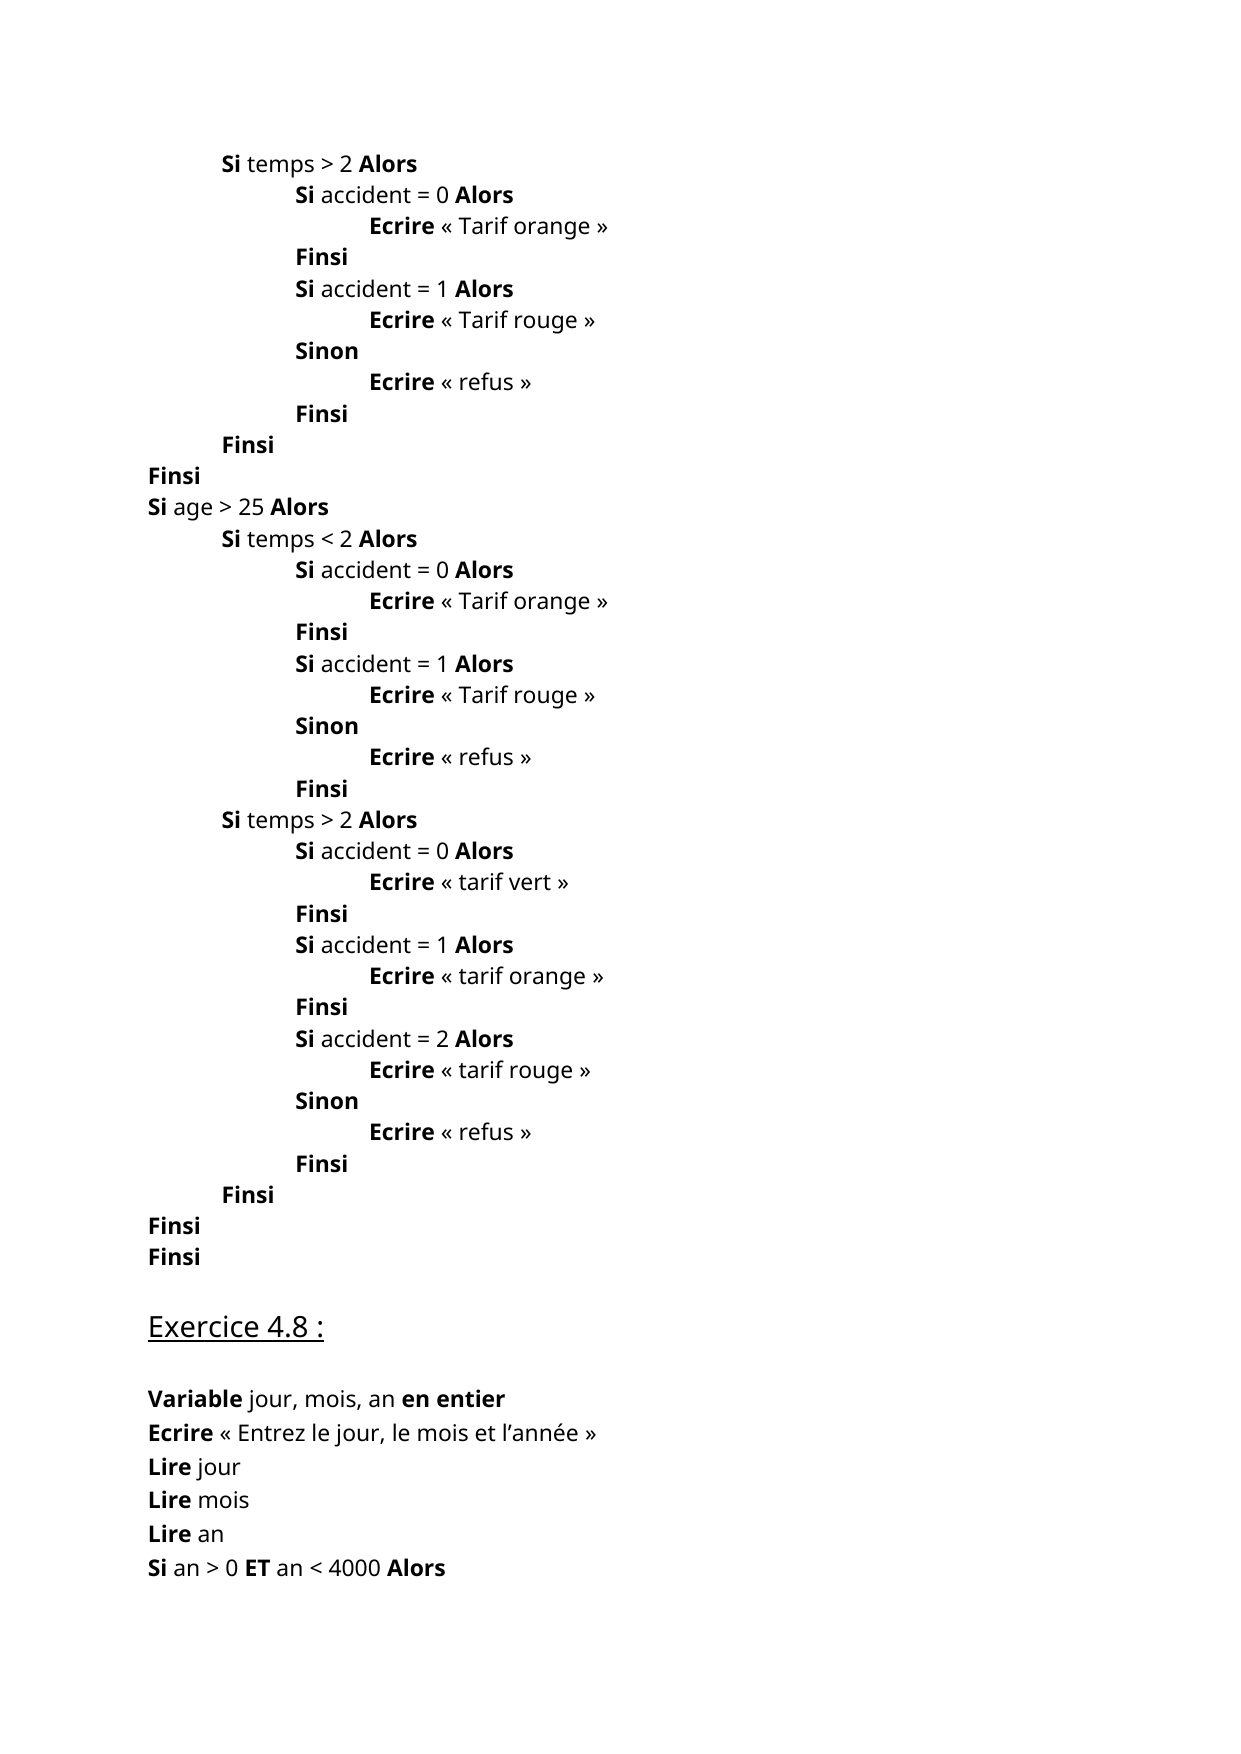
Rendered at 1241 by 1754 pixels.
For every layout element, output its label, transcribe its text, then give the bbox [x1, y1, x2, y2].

text Ecrire « Tarif orange » [148, 210, 1093, 241]
text Si temps > 2 Alors [148, 804, 1093, 835]
text Finsi [221, 773, 1093, 804]
text Finsi [148, 1241, 1093, 1273]
text Ecrire « Entrez le jour, le mois et l’année » [148, 1417, 1093, 1448]
text Ecrire « Tarif rouge » [148, 679, 1093, 710]
text Sinon [148, 335, 1093, 366]
text Si accident = 0 Alors [148, 179, 1093, 210]
text Finsi [148, 429, 1093, 460]
text Ecrire « refus » [148, 741, 1093, 773]
text Finsi [148, 398, 1093, 429]
text Si accident = 1 Alors [148, 929, 1093, 960]
text Ecrire « refus » [148, 1116, 1093, 1148]
text Si accident = 1 Alors [148, 648, 1093, 679]
text Finsi [148, 991, 1093, 1023]
text Ecrire « tarif rouge » [148, 1054, 1093, 1085]
text Finsi [148, 1148, 1093, 1179]
text Si accident = 0 Alors [148, 554, 1093, 585]
text Si accident = 1 Alors [148, 273, 1093, 304]
text Ecrire « Tarif orange » [148, 585, 1093, 616]
text Si an > 0 ET an < 4000 Alors [148, 1552, 1093, 1583]
text Finsi [148, 898, 1093, 929]
text Lire an [148, 1518, 1093, 1549]
text Si temps > 2 Alors [148, 148, 1093, 179]
text Ecrire « refus » [148, 366, 1093, 398]
text Exercice 4.8 : [148, 1306, 1093, 1346]
text Si temps < 2 Alors [148, 523, 1093, 554]
text Si age > 25 Alors [148, 491, 1093, 523]
text Ecrire « tarif vert » [148, 866, 1093, 898]
text Lire mois [148, 1484, 1093, 1515]
text Lire jour [148, 1450, 1093, 1482]
text Sinon [148, 710, 1093, 741]
text Sinon [148, 1085, 1093, 1116]
text Si accident = 0 Alors [148, 835, 1093, 866]
text Si accident = 2 Alors [148, 1023, 1093, 1054]
text Finsi [148, 1179, 1093, 1210]
text Ecrire « tarif orange » [148, 960, 1093, 991]
text Finsi [148, 616, 1093, 648]
text Ecrire « Tarif rouge » [148, 304, 1093, 335]
text Variable jour, mois, an en entier [148, 1383, 1093, 1414]
text Finsi [148, 241, 1093, 273]
text Finsi [148, 460, 1093, 491]
text Finsi [148, 1210, 1093, 1241]
